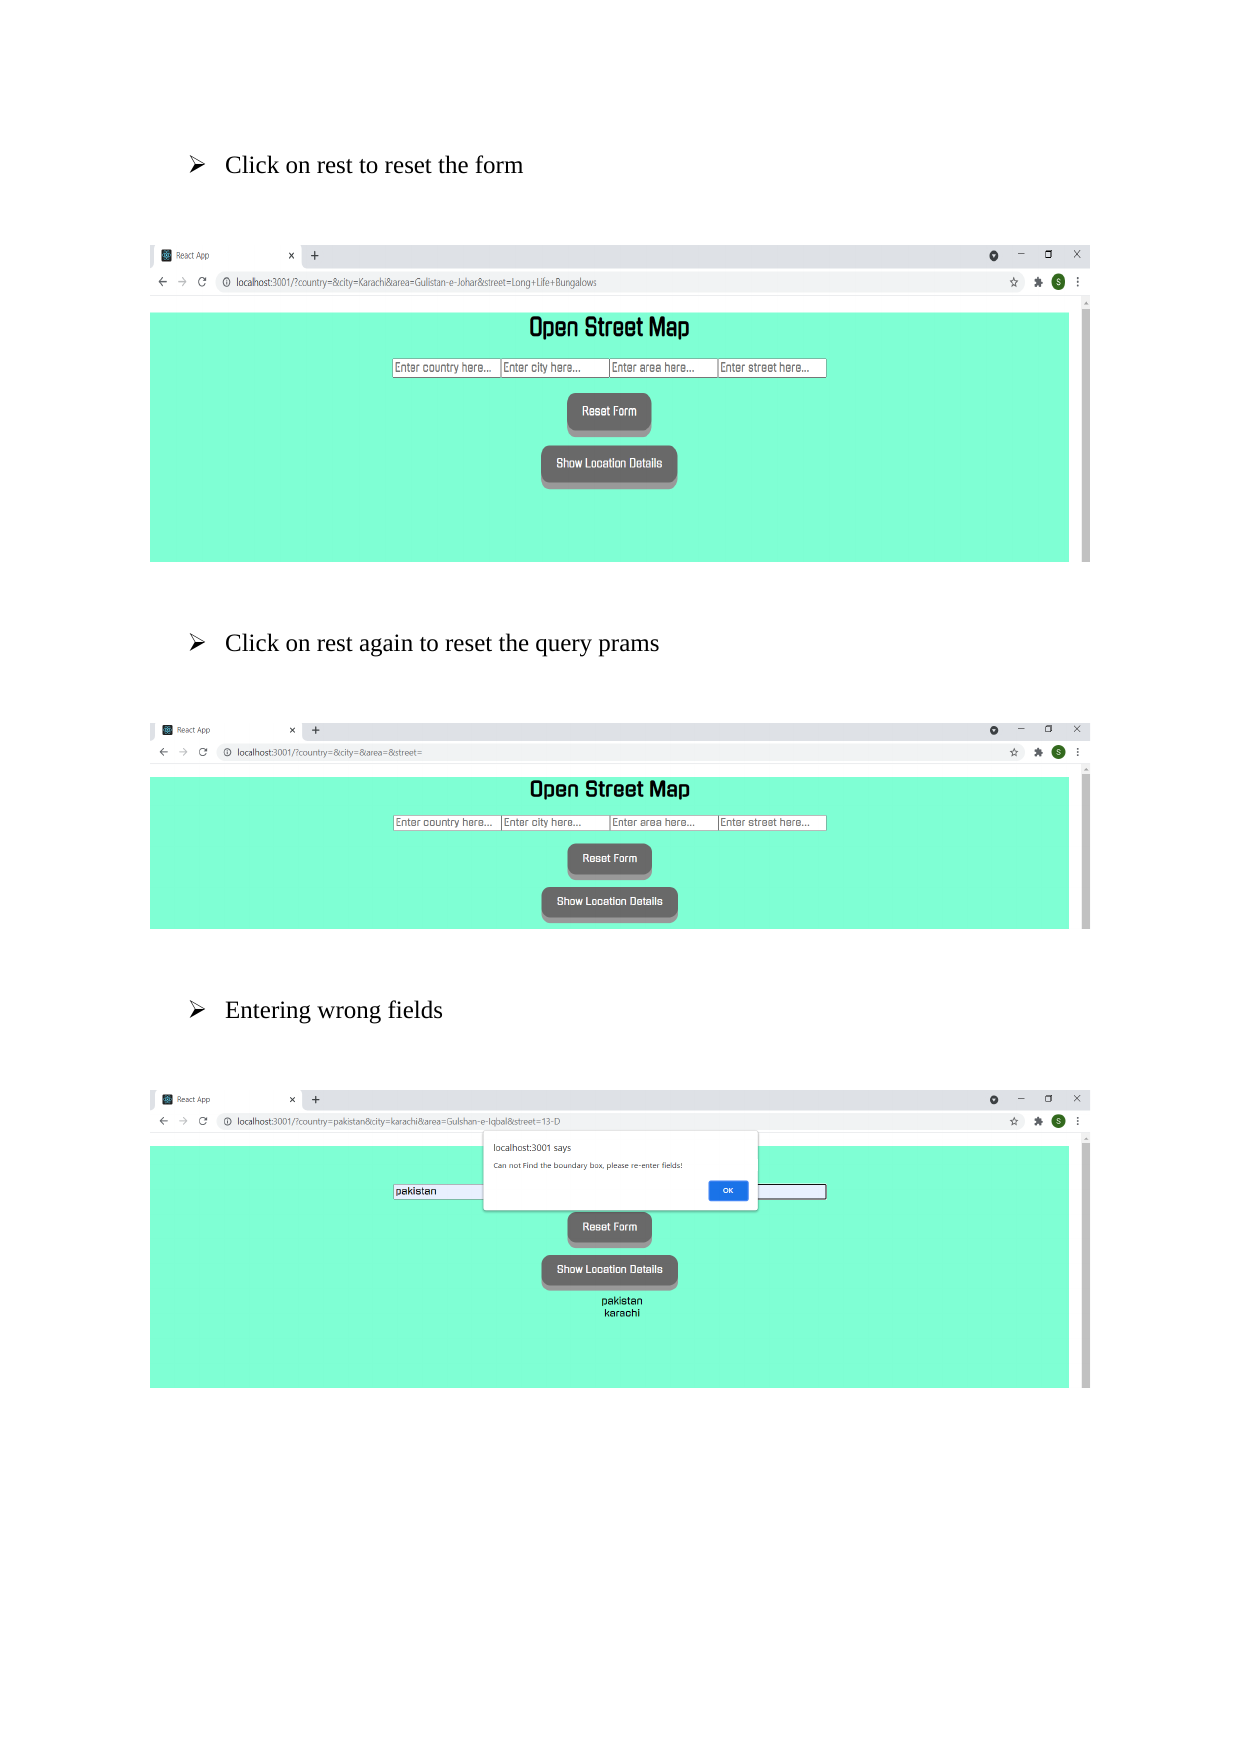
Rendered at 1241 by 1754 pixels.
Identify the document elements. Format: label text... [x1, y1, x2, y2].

picture [150, 245, 1090, 562]
picture [150, 1090, 1091, 1388]
picture [150, 723, 1091, 929]
list Entering wrong fields [187, 995, 1090, 1023]
list Click on rest again to reset the query prams [187, 628, 1090, 657]
list Click on rest to reset the form [187, 150, 1090, 179]
